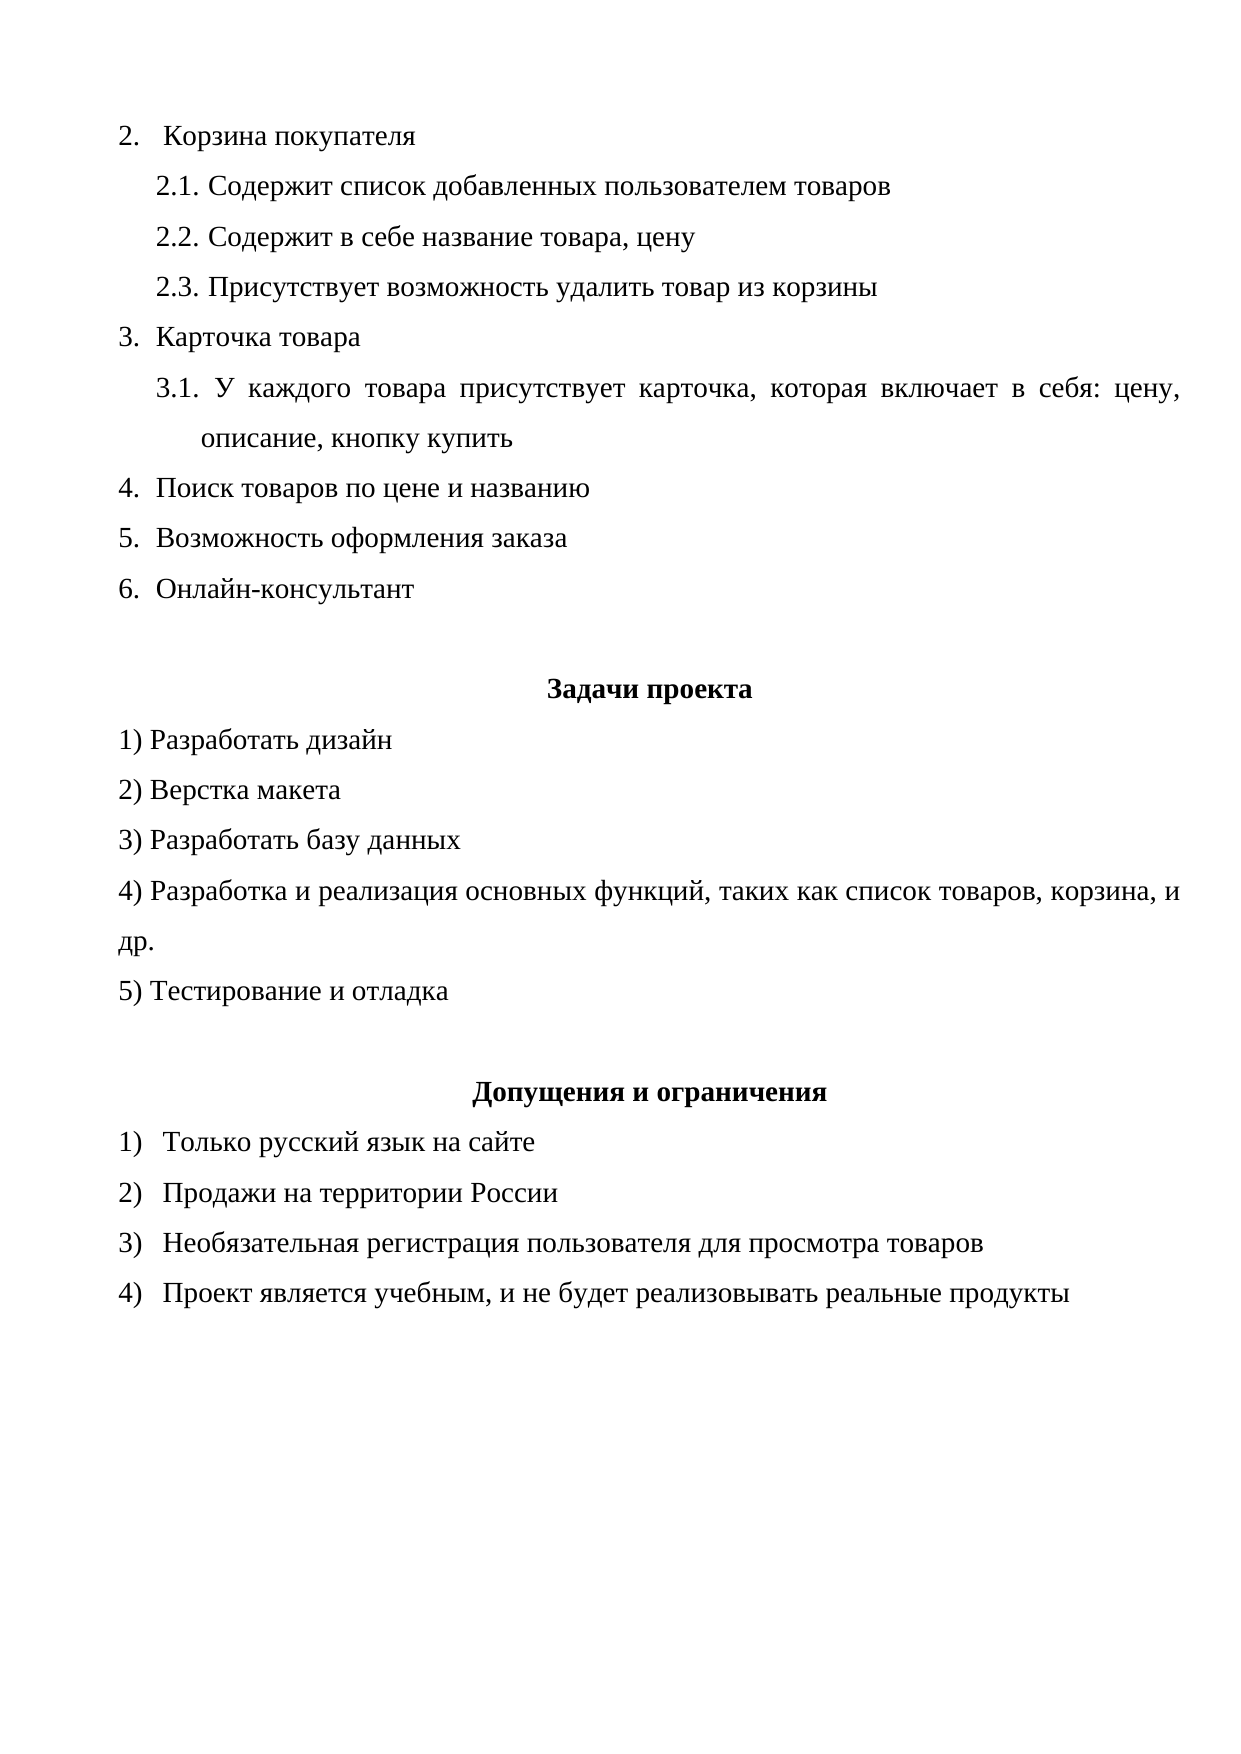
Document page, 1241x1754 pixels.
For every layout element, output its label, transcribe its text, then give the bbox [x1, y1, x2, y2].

list Проект является учебным, и не будет реализовывать реальные продукты [118, 1275, 1181, 1309]
list Поиск товаров по цене и названию [118, 470, 1181, 504]
text 1) Разработать дизайн [118, 722, 1181, 755]
list Присутствует возможность удалить товар из корзины [156, 269, 1181, 303]
list Корзина покупателя [118, 118, 1181, 152]
text 4) Разработка и реализация основных функций, таких как список товаров, корзина, и др. [118, 873, 1181, 957]
list У каждого товара присутствует карточка, которая включает в себя: цену, описание, кнопку купить [156, 370, 1181, 453]
text 5) Тестирование и отладка [118, 973, 1181, 1007]
list Продажи на территории России [118, 1175, 1181, 1208]
list Необязательная регистрация пользователя для просмотра товаров [118, 1225, 1181, 1258]
list Содержит список добавленных пользователем товаров [156, 168, 1181, 202]
text 2) Верстка макета [118, 772, 1181, 806]
list Возможность оформления заказа [118, 521, 1181, 554]
list Только русский язык на сайте [118, 1124, 1181, 1158]
text 3) Разработать базу данных [118, 822, 1181, 856]
text Задачи проекта [118, 672, 1181, 705]
list Карточка товара [118, 319, 1181, 353]
text Допущения и ограничения [118, 1074, 1181, 1108]
list Онлайн-консультант [118, 571, 1181, 604]
list Содержит в себе название товара, цену [156, 219, 1181, 252]
